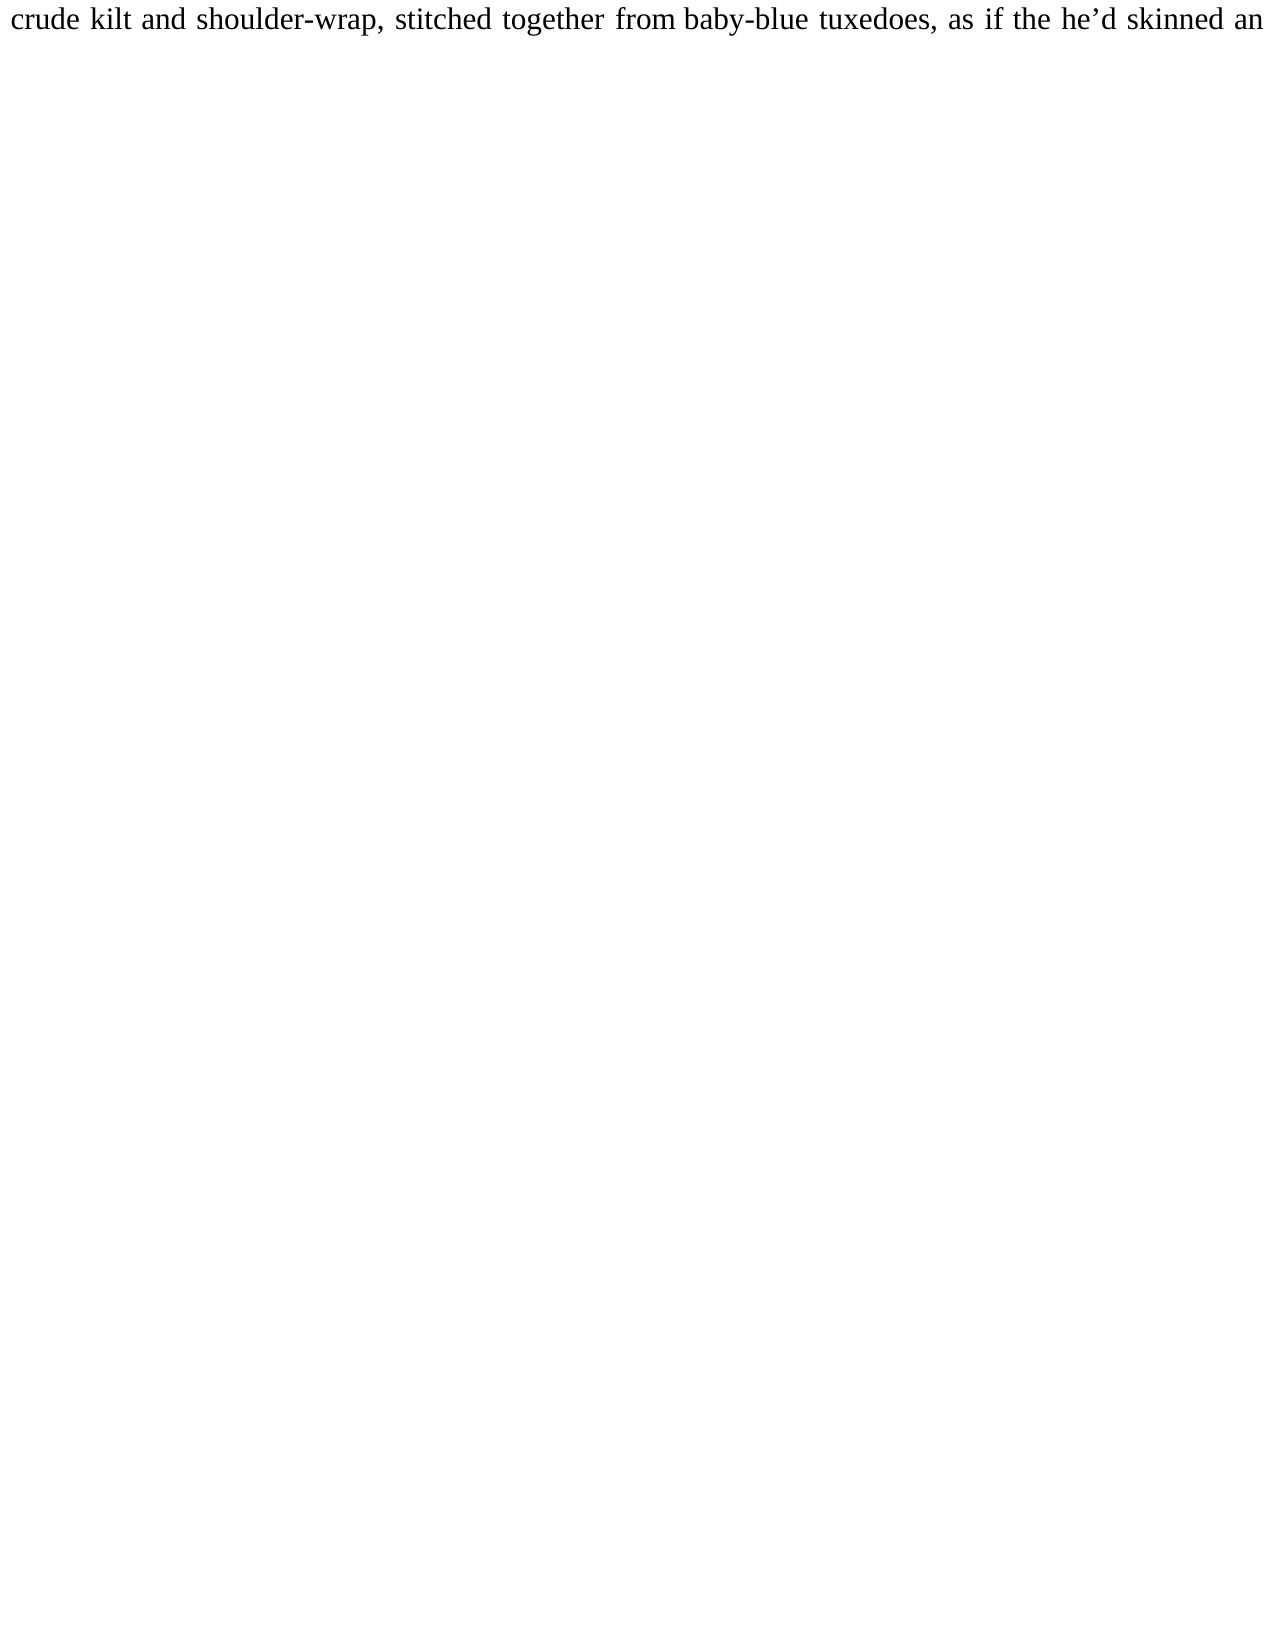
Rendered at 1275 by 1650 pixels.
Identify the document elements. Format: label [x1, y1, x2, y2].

text [10, 0, 1266, 36]
